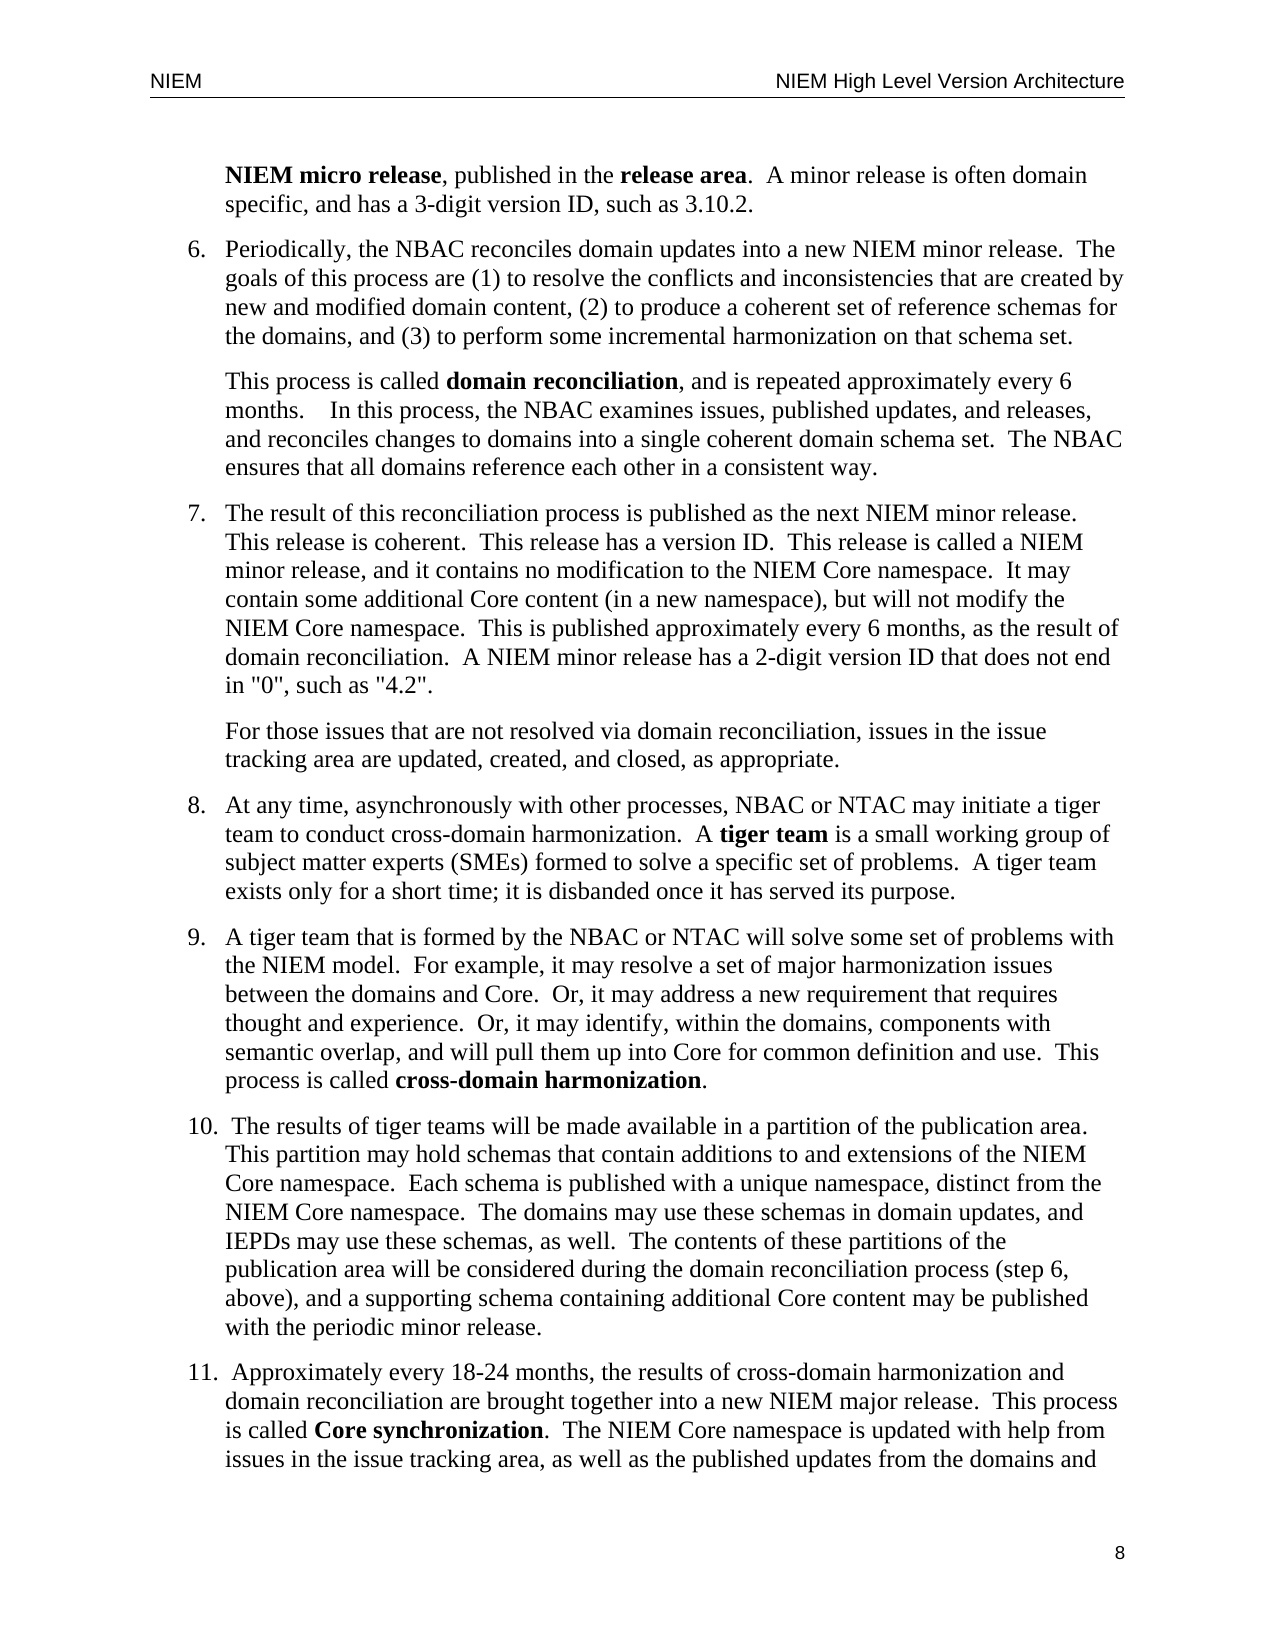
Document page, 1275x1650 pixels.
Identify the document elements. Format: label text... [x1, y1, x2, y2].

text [187, 160, 1125, 218]
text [187, 1357, 1125, 1472]
text 10. The results of tiger teams will be made available in a partition of the publication area. This partition may hold schemas that contain additions to and extensions of the NIEM Core namespace. Each schema is published with a unique namespace, distinct from the NIEM Core namespace. The domains may use these schemas in domain updates, and IEPDs may use these schemas, as well. The contents of these partitions of the publication area will be considered during the domain reconciliation process (step 6, above), and a supporting schema containing additional Core content may be published with the periodic minor release. [187, 1111, 1125, 1341]
text 6. Periodically, the NBAC reconciles domain updates into a new NIEM minor release. The goals of this process are (1) to resolve the conflicts and inconsistencies that are created by new and modified domain content, (2) to produce a coherent set of reference schemas for the domains, and (3) to perform some incremental harmonization on that schema set. [187, 234, 1125, 349]
text 8. At any time, asynchronously with other processes, NBAC or NTAC may initiate a tiger team to conduct cross-domain harmonization. A tiger team is a small working group of subject matter experts (SMEs) formed to solve a specific set of problems. A tiger team exists only for a short time; it is disbanded once it has served its purpose. [187, 790, 1125, 905]
text 7. The result of this reconciliation process is published as the next NIEM minor release. This release is coherent. This release has a version ID. This release is called a NIEM minor release, and it contains no modification to the NIEM Core namespace. It may contain some additional Core content (in a new namespace), but will not modify the NIEM Core namespace. This is published approximately every 6 months, as the result of domain reconciliation. A NIEM minor release has a 2-digit version ID that does not end in "0", such as "4.2". [187, 498, 1125, 699]
text This process is called domain reconciliation, and is repeated approximately every 6 months. In this process, the NBAC examines issues, published updates, and releases, and reconciles changes to domains into a single coherent domain schema set. The NBAC ensures that all domains reference each other in a consistent way. [187, 366, 1125, 481]
text 9. A tiger team that is formed by the NBAC or NTAC will solve some set of problems with the NIEM model. For example, it may resolve a set of major harmonization issues between the domains and Core. Or, it may address a new requirement that requires thought and experience. Or, it may identify, within the domains, components with semantic overlap, and will pull them up into Core for common definition and use. This process is called cross-domain harmonization. [187, 922, 1125, 1094]
text For those issues that are not resolved via domain reconciliation, issues in the issue tracking area are updated, created, and closed, as appropriate. [187, 716, 1125, 773]
